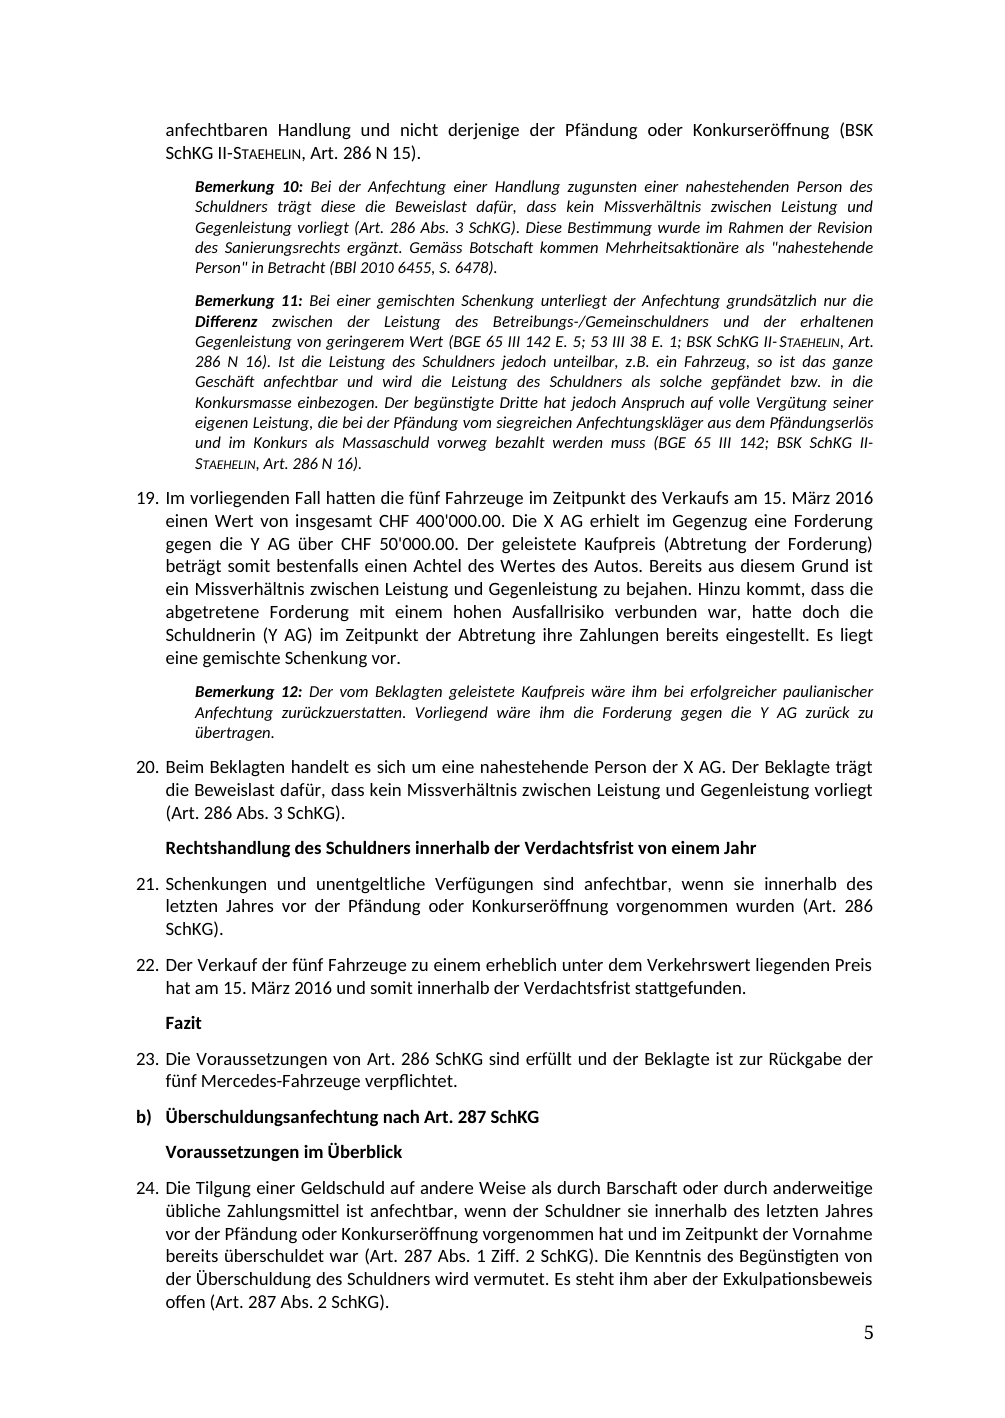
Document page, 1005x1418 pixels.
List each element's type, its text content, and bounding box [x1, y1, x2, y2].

text Bemerkung 10: Bei der Anfechtung einer Handlung zugunsten einer nahestehenden Person des Schuldners trägt diese die Beweislast dafür, dass kein Missverhältnis zwischen Leistung und Gegenleistung vorliegt (Art. 286 Abs. 3 SchKG). Diese Bestimmung wurde im Rahmen der Revision des Sanierungsrechts ergänzt. Gemäss Botschaft kommen Mehrheitsaktionäre als "nahestehende Person" in Betracht (BBl 2010 6455, S. 6478). [136, 176, 874, 278]
text Voraussetzungen im Überblick [136, 1141, 874, 1163]
text b) Überschuldungsanfechtung nach Art. 287 SchKG [136, 1105, 874, 1128]
text Fazit [136, 1011, 874, 1034]
text Rechtshandlung des Schuldners innerhalb der Verdachtsfrist von einem Jahr [136, 836, 874, 859]
list Im vorliegenden Fall hatten die fünf Fahrzeuge im Zeitpunkt des Verkaufs am 15. März 2016 einen Wert von insgesamt CHF 400'000.00. Die X AG erhielt im Gegenzug eine Forderung gegen die Y AG über CHF 50'000.00. Der geleistete Kaufpreis (Abtretung der Forderung) beträgt somit bestenfalls einen Achtel des Wertes des Autos. Bereits aus diesem Grund ist ein Missverhältnis zwischen Leistung und Gegenleistung zu bejahen. Hinzu kommt, dass die abgetretene Forderung mit einem hohen Ausfallrisiko verbunden war, hatte doch die Schuldnerin (Y AG) im Zeitpunkt der Abtretung ihre Zahlungen bereits eingestellt. Es liegt eine gemischte Schenkung vor. [136, 486, 874, 669]
text Bemerkung 11: Bei einer gemischten Schenkung unterliegt der Anfechtung grundsätzlich nur die Differenz zwischen der Leistung des Betreibungs-/Gemeinschuldners und der erhaltenen Gegenleistung von geringerem Wert (BGE 65 III 142 E. 5; 53 III 38 E. 1; BSK SchKG II-Staehelin, Art. 286 N 16). Ist die Leistung des Schuldners jedoch unteilbar, z.B. ein Fahrzeug, so ist das ganze Geschäft anfechtbar und wird die Leistung des Schuldners als solche gepfändet bzw. in die Konkursmasse einbezogen. Der begünstigte Dritte hat jedoch Anspruch auf volle Vergütung seiner eigenen Leistung, die bei der Pfändung vom siegreichen Anfechtungskläger aus dem Pfändungserlös und im Konkurs als Massaschuld vorweg bezahlt werden muss (BGE 65 III 142; BSK SchKG II-Staehelin, Art. 286 N 16). [136, 291, 874, 473]
list Schenkungen und unentgeltliche Verfügungen sind anfechtbar, wenn sie innerhalb des letzten Jahres vor der Pfändung oder Konkurseröffnung vorgenommen wurden (Art. 286 SchKG). [136, 872, 874, 941]
list Der Verkauf der fünf Fahrzeuge zu einem erheblich unter dem Verkehrswert liegenden Preis hat am 15. März 2016 und somit innerhalb der Verdachtsfrist stattgefunden. [136, 953, 874, 999]
list Die Voraussetzungen von Art. 286 SchKG sind erfüllt und der Beklagte ist zur Rückgabe der fünf Mercedes-Fahrzeuge verpflichtet. [136, 1047, 874, 1093]
list Die Tilgung einer Geldschuld auf andere Weise als durch Barschaft oder durch anderweitige übliche Zahlungsmittel ist anfechtbar, wenn der Schuldner sie innerhalb des letzten Jahres vor der Pfändung oder Konkurseröffnung vorgenommen hat und im Zeitpunkt der Vornahme bereits überschuldet war (Art. 287 Abs. 1 Ziff. 2 SchKG). Die Kenntnis des Begünstigten von der Überschuldung des Schuldners wird vermutet. Es steht ihm aber der Exkulpationsbeweis offen (Art. 287 Abs. 2 SchKG). [136, 1176, 874, 1313]
text Bemerkung 12: Der vom Beklagten geleistete Kaufpreis wäre ihm bei erfolgreicher paulianischer Anfechtung zurückzuerstatten. Vorliegend wäre ihm die Forderung gegen die Y AG zurück zu übertragen. [136, 682, 874, 743]
list Beim Beklagten handelt es sich um eine nahestehende Person der X AG. Der Beklagte trägt die Beweislast dafür, dass kein Missverhältnis zwischen Leistung und Gegenleistung vorliegt (Art. 286 Abs. 3 SchKG). [136, 755, 874, 824]
